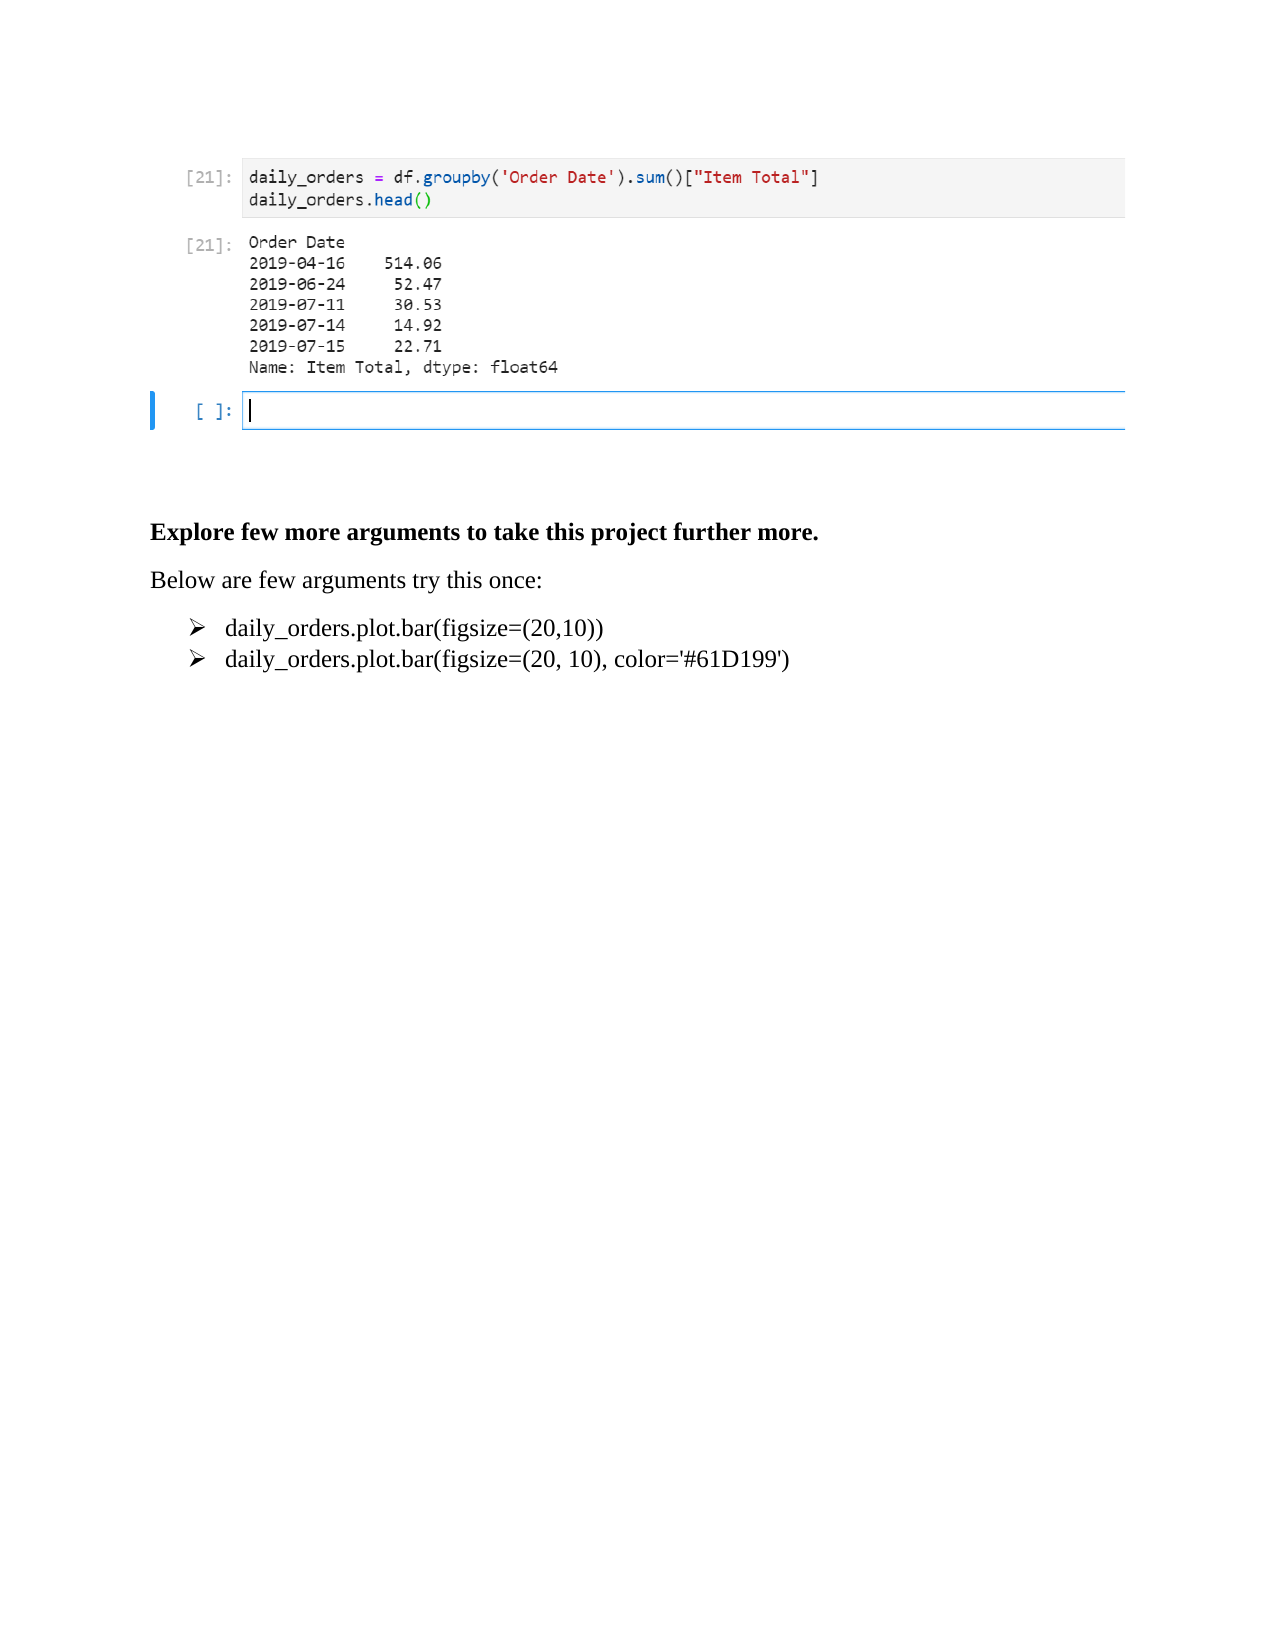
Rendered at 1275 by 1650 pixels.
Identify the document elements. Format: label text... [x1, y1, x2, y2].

text Below are few arguments try this once: [150, 565, 1125, 594]
list daily_orders.plot.bar(figsize=(20,10)) [187, 613, 1125, 642]
text Explore few more arguments to take this project further more. [150, 517, 1125, 546]
picture [150, 150, 1125, 441]
list daily_orders.plot.bar(figsize=(20, 10), color='#61D199') [187, 644, 1125, 673]
